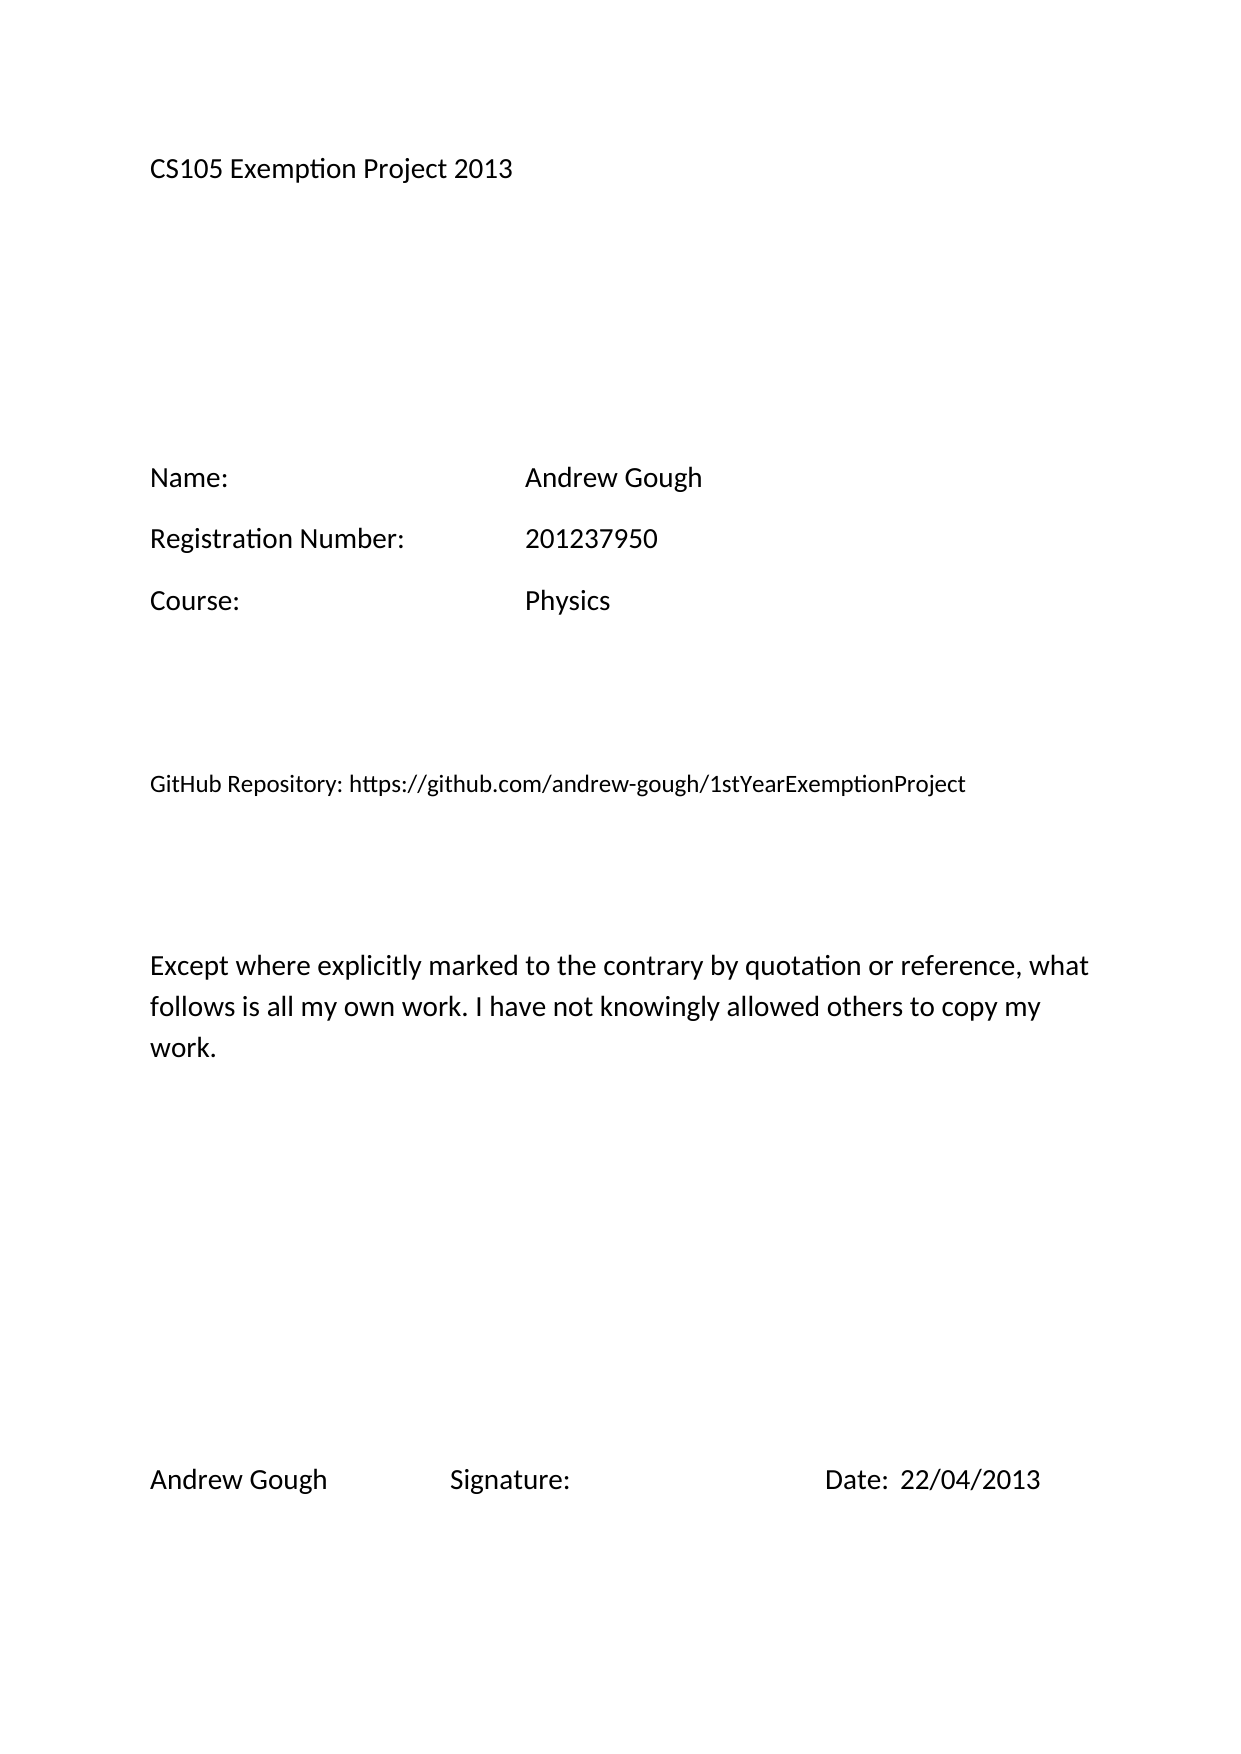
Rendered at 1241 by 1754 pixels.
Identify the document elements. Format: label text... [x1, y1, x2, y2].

text Registration Number: 201237950 [150, 521, 1090, 556]
text Except where explicitly marked to the contrary by quotation or reference, what follows is all my own work. I have not knowingly allowed others to copy my work. [150, 947, 1090, 1064]
text Name: Andrew Gough [150, 459, 1090, 494]
text CS105 Exemption Project 2013 [150, 150, 1090, 186]
text Andrew Gough Signature: Date: 22/04/2013 [150, 1461, 1090, 1497]
text GitHub Repository: https://github.com/andrew-gough/1stYearExemptionProject [150, 768, 1090, 798]
text Course: Physics [150, 582, 1090, 618]
